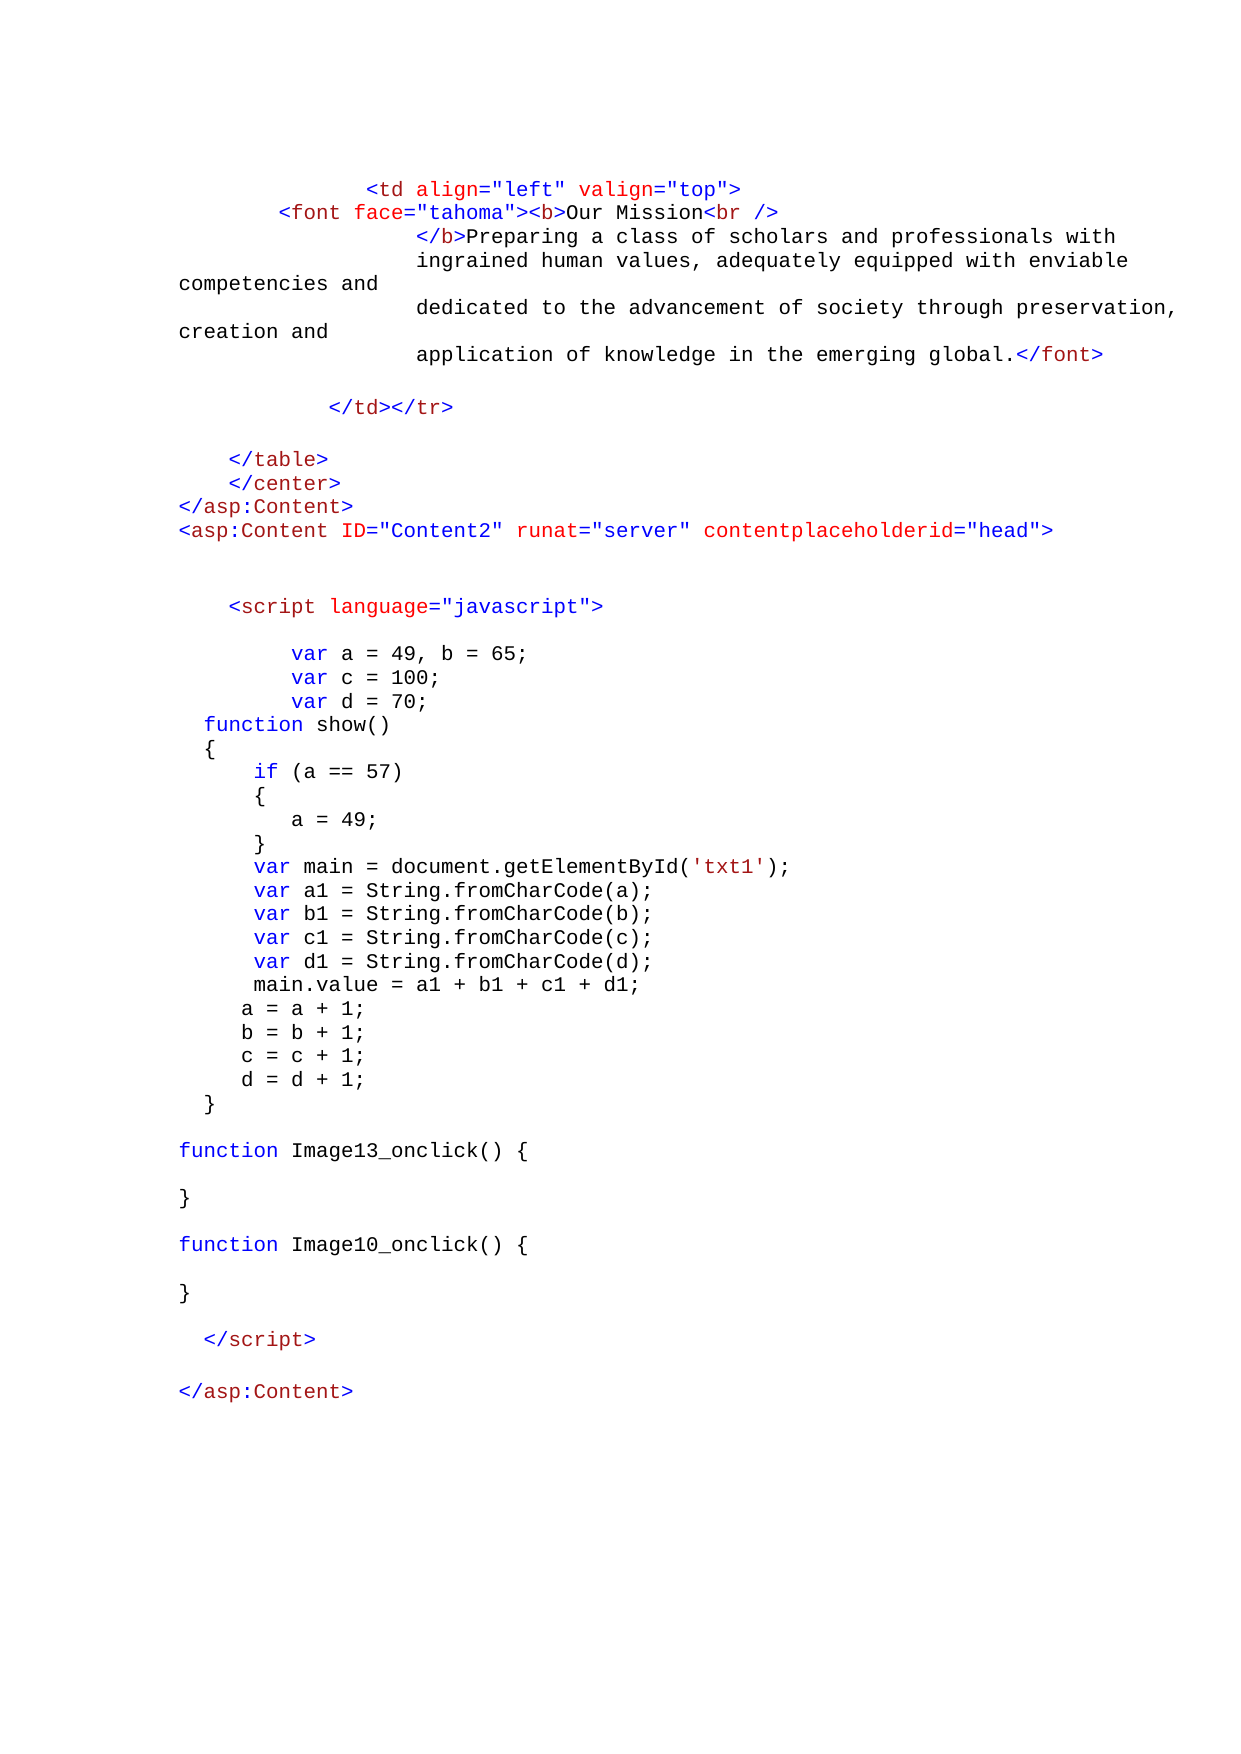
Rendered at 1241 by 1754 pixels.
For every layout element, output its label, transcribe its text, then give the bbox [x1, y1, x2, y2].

text var a = 49, b = 65; [178, 643, 1202, 667]
text var d = 70; [178, 691, 1202, 714]
text application of knowledge in the emerging global.</font> [178, 344, 1202, 368]
text <font face="tahoma"><b>Our Mission<br /> [178, 202, 1202, 226]
text </b>Preparing a class of scholars and professionals with [178, 226, 1202, 250]
text } [178, 1093, 1202, 1116]
text if (a == 57) [178, 762, 1202, 785]
text { [178, 785, 1202, 809]
text d = d + 1; [178, 1069, 1202, 1093]
text var main = document.getElementById('txt1'); [178, 856, 1202, 880]
text function Image10_onclick() { [178, 1234, 1202, 1258]
text function show() [178, 714, 1202, 738]
text { [178, 738, 1202, 762]
text } [178, 1282, 1202, 1305]
text a = a + 1; [178, 998, 1202, 1022]
text var c = 100; [178, 667, 1202, 691]
text </asp:Content> [178, 1381, 1202, 1405]
text a = 49; [178, 809, 1202, 832]
text } [178, 1187, 1202, 1211]
text <td align="left" valign="top"> [178, 179, 1202, 202]
text </table> [178, 449, 1202, 473]
text <asp:Content ID="Content2" runat="server" contentplaceholderid="head"> [178, 520, 1202, 544]
text <script language="javascript"> [178, 596, 1202, 620]
text c = c + 1; [178, 1045, 1202, 1069]
text var d1 = String.fromCharCode(d); [178, 951, 1202, 974]
text dedicated to the advancement of society through preservation, creation and [178, 297, 1202, 344]
text var c1 = String.fromCharCode(c); [178, 927, 1202, 951]
text </script> [178, 1329, 1202, 1353]
text </td></tr> [178, 397, 1202, 420]
text </asp:Content> [178, 496, 1202, 520]
text b = b + 1; [178, 1022, 1202, 1045]
text var a1 = String.fromCharCode(a); [178, 880, 1202, 903]
text } [178, 832, 1202, 856]
text </center> [178, 473, 1202, 496]
text ingrained human values, adequately equipped with enviable competencies and [178, 250, 1202, 297]
text function Image13_onclick() { [178, 1140, 1202, 1163]
text main.value = a1 + b1 + c1 + d1; [178, 974, 1202, 998]
text var b1 = String.fromCharCode(b); [178, 903, 1202, 927]
